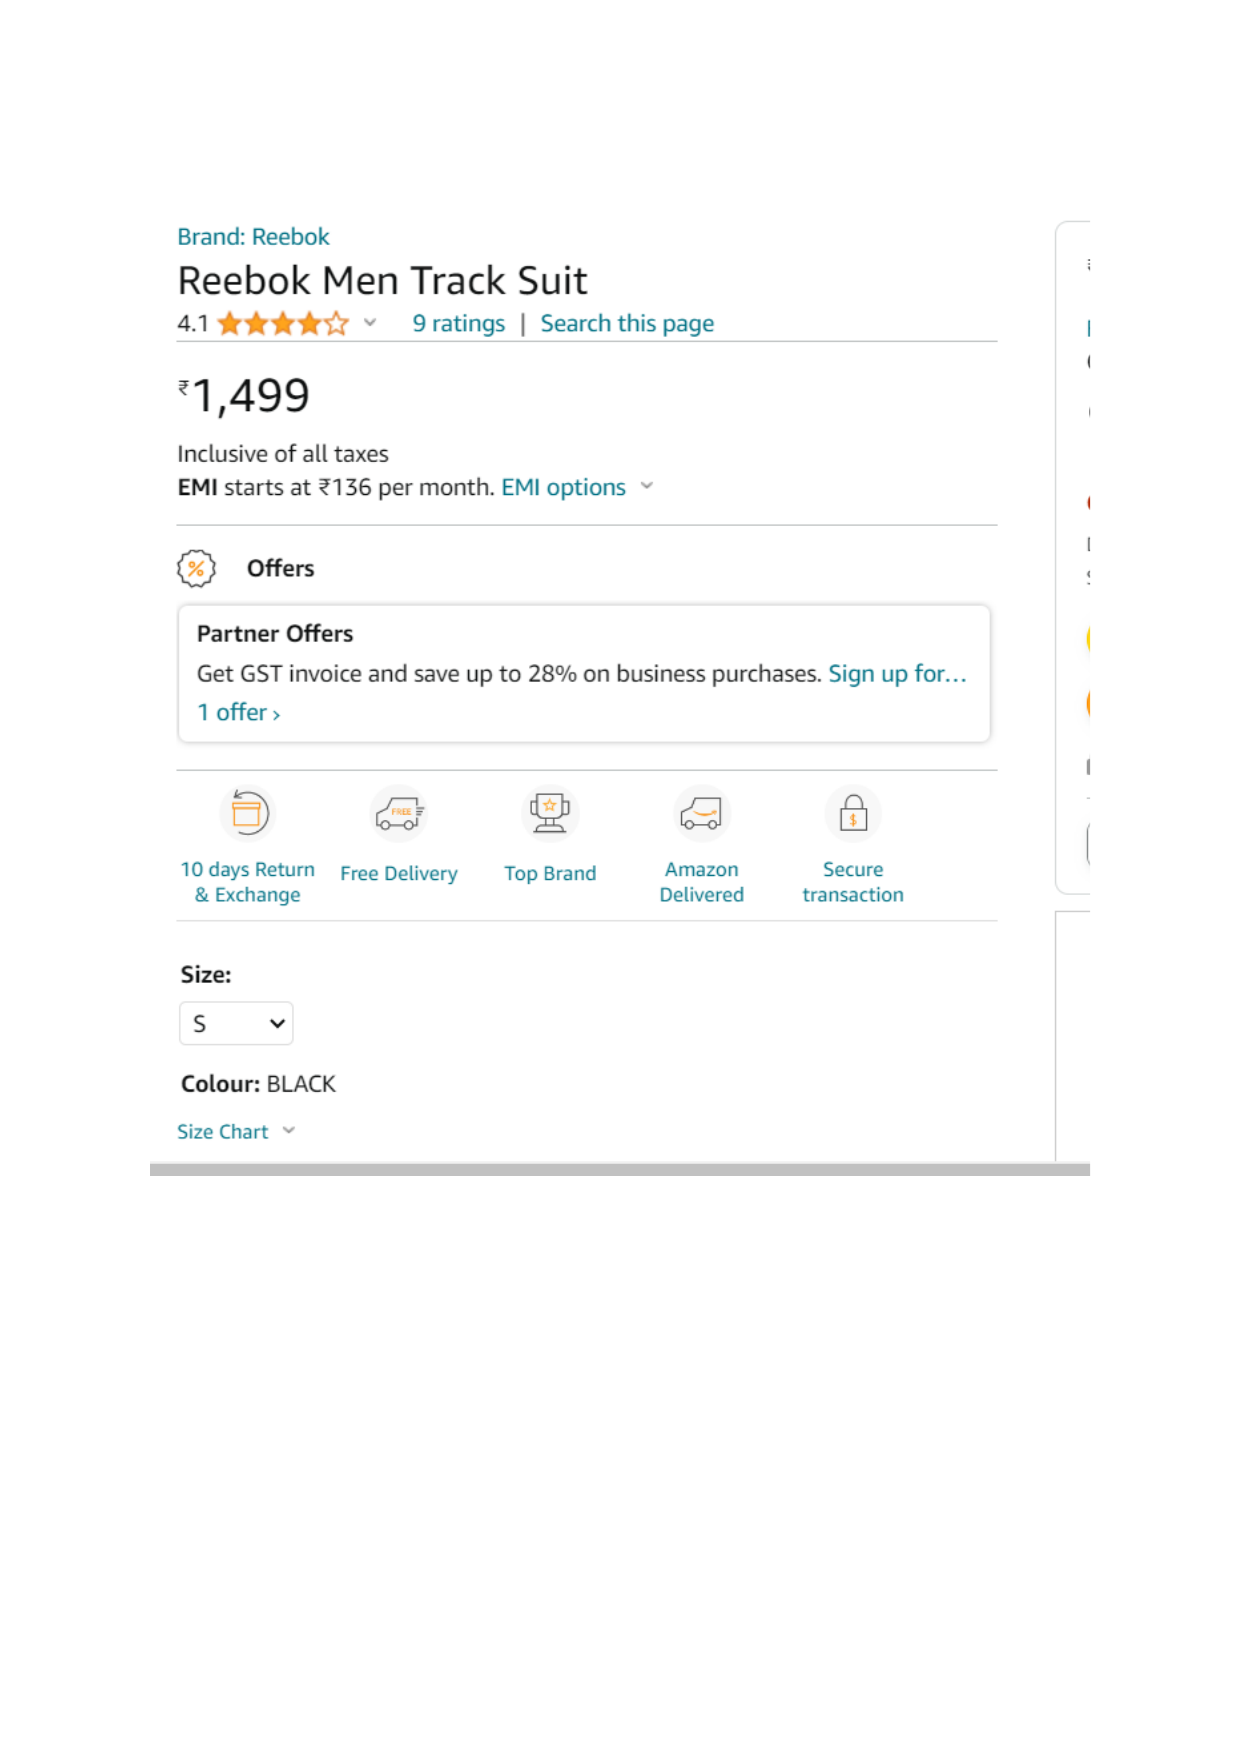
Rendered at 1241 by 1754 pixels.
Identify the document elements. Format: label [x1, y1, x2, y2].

picture [150, 150, 1091, 1176]
